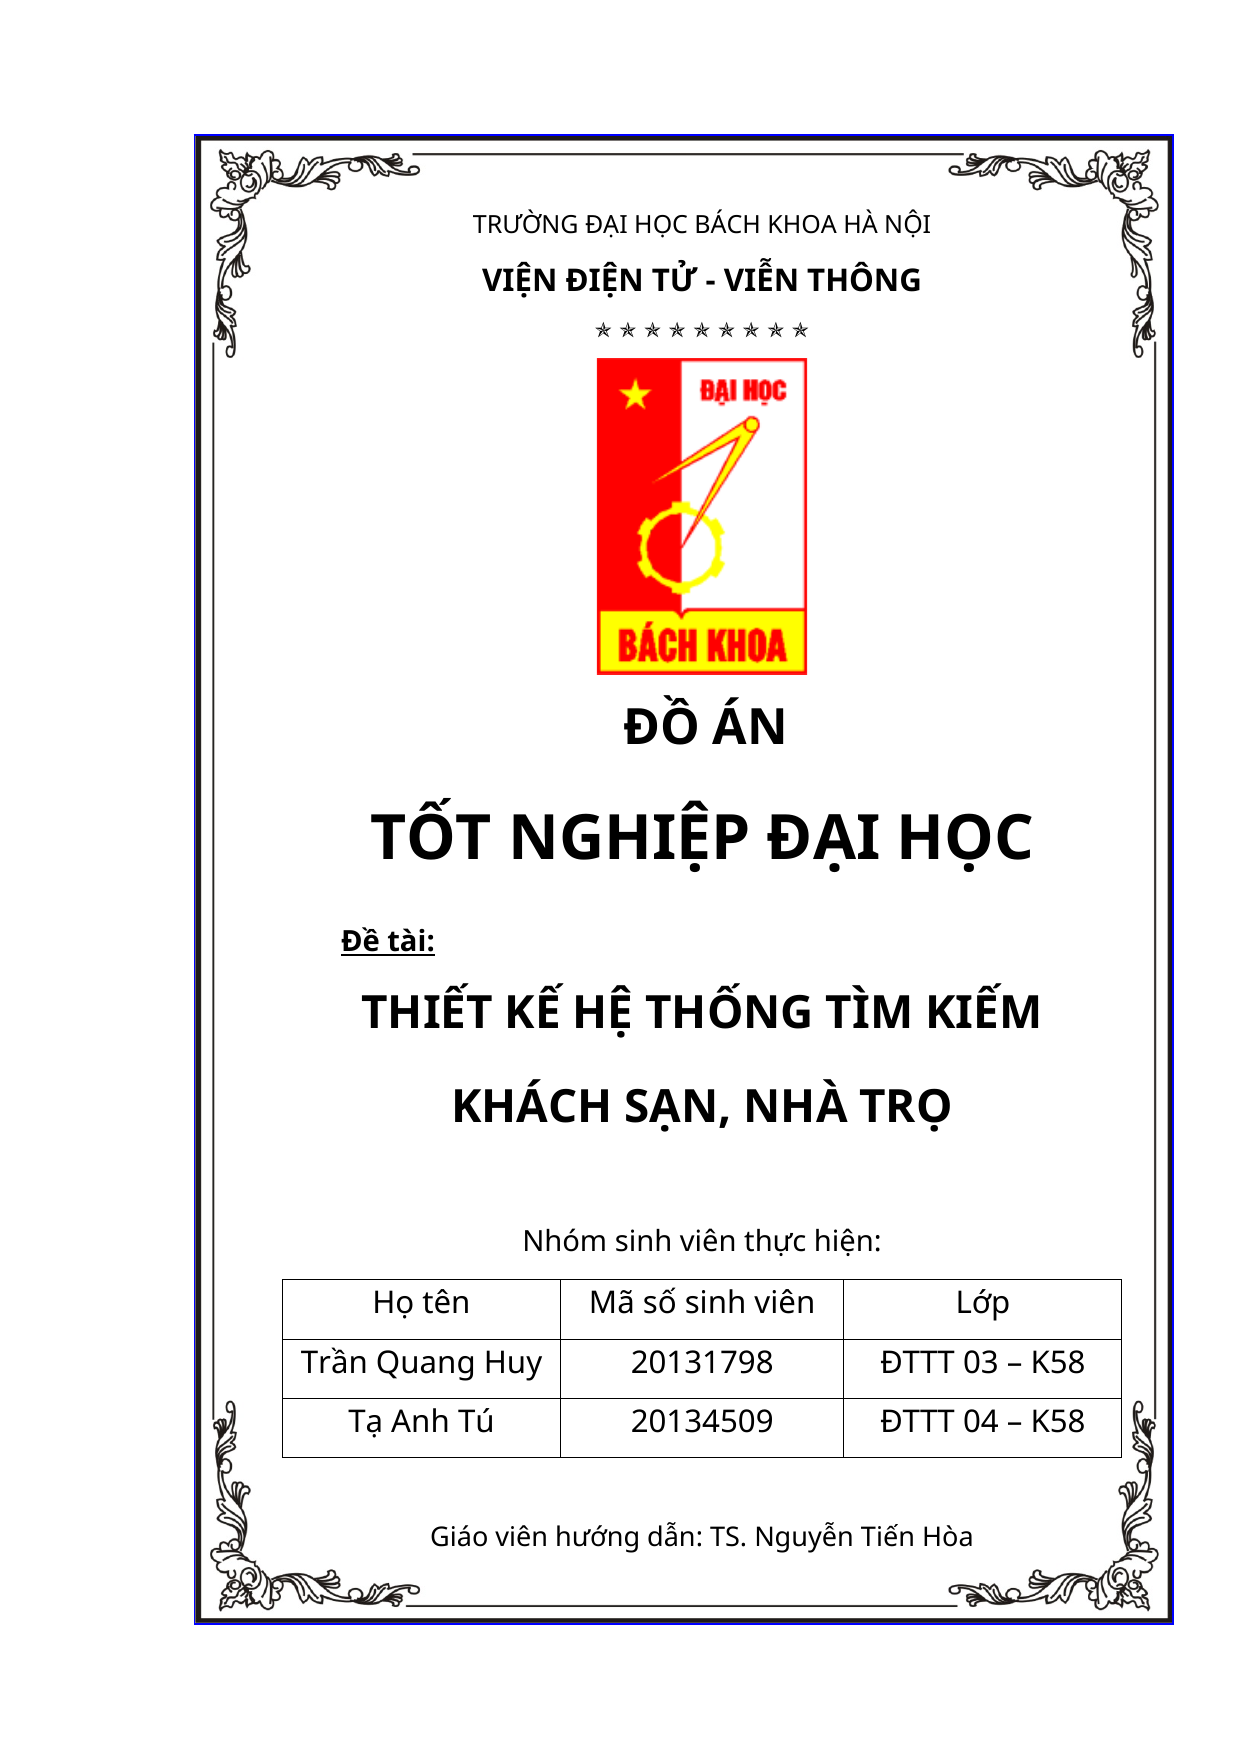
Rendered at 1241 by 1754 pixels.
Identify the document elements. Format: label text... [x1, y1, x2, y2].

text TRƯỜNG ĐẠI HỌC BÁCH KHOA HÀ NỘI [282, 207, 1122, 241]
table_cell Tạ Anh Tú [283, 1399, 560, 1457]
text Đề tài: [282, 921, 1122, 960]
table_cell 20134509 [561, 1399, 843, 1457]
text Giáo viên hướng dẫn: TS. Nguyễn Tiến Hòa [282, 1517, 1122, 1554]
table_header Mã số sinh viên [561, 1280, 843, 1338]
table_cell ĐTTT 03 – K58 [844, 1340, 1121, 1398]
text VIỆN ĐIỆN TỬ - VIỄN THÔNG [282, 258, 1122, 300]
table_cell 20131798 [561, 1340, 843, 1398]
text KHÁCH SẠN, NHÀ TRỌ [207, 1073, 1122, 1136]
table_header Lớp [844, 1280, 1121, 1338]
picture [195, 136, 1172, 1623]
text Nhóm sinh viên thực hiện: [282, 1220, 1122, 1259]
text TỐT NGHIỆP ĐẠI HỌC [282, 793, 1122, 878]
text THIẾT KẾ HỆ THỐNG TÌM KIẾM [207, 980, 1122, 1042]
text ĐỒ ÁN [282, 691, 1122, 759]
table_cell ĐTTT 04 – K58 [844, 1399, 1121, 1457]
table_cell Trần Quang Huy [283, 1340, 560, 1398]
table_header Họ tên [283, 1280, 560, 1338]
